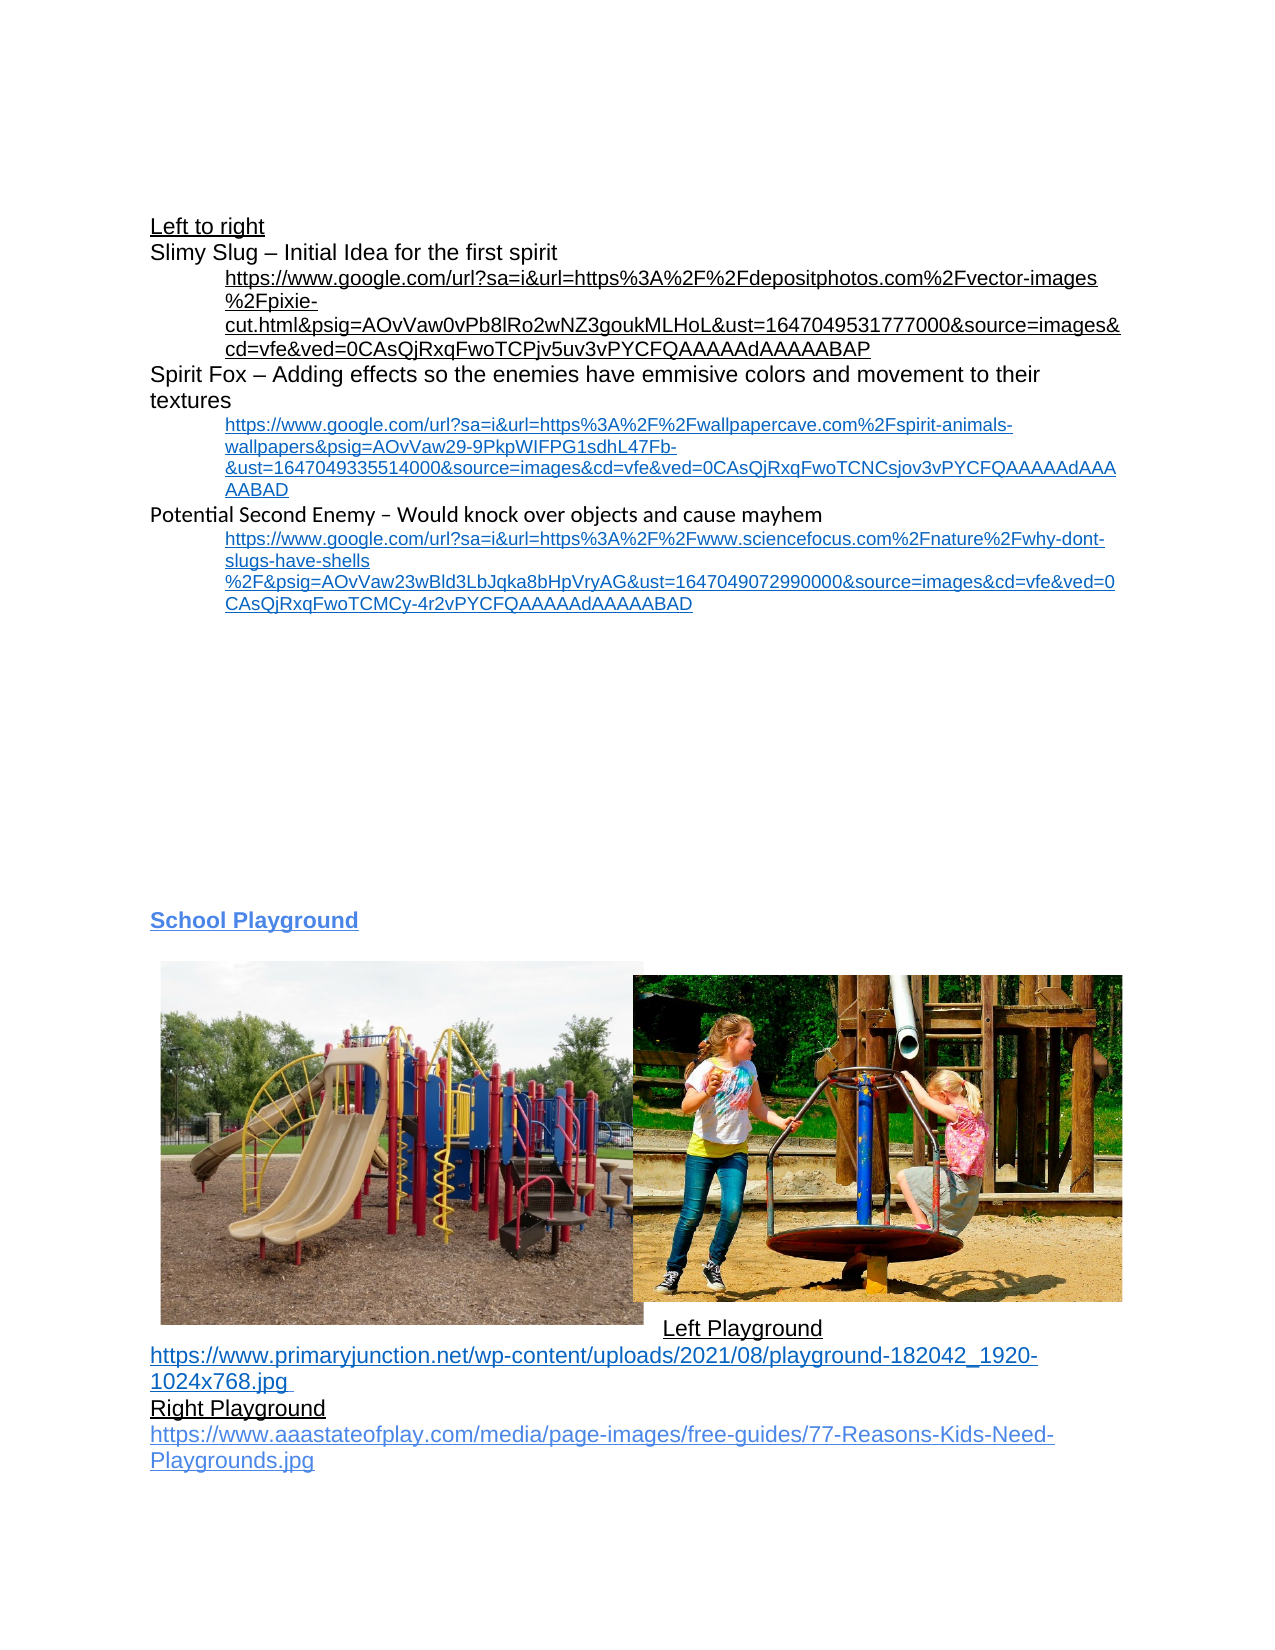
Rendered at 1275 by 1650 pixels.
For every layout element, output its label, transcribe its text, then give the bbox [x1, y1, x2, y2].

picture [159, 961, 1123, 1324]
text Right Playground [150, 1394, 1125, 1421]
text Left Playground [150, 1052, 1125, 1342]
text https://www.primaryjunction.net/wp-content/uploads/2021/08/playground-182042_1920-1024x768.jpg [150, 1342, 1125, 1394]
text https://www.google.com/url?sa=i&url=https%3A%2F%2Fwallpapercave.com%2Fspirit-animals-wallpapers&psig=AOvVaw29-9PkpWIFPG1sdhL47Fb-&ust=1647049335514000&source=images&cd=vfe&ved=0CAsQjRxqFwoTCNCsjov3vPYCFQAAAAAdAAAAABAD [225, 414, 1125, 500]
text Spirit Fox – Adding effects so the enemies have emmisive colors and movement to their textures [150, 361, 1125, 414]
text https://www.aaastateofplay.com/media/page-images/free-guides/77-Reasons-Kids-Need-Playgrounds.jpg [150, 1421, 1125, 1473]
text Left to right [150, 213, 1125, 239]
text School Playground [150, 907, 1125, 934]
text https://www.google.com/url?sa=i&url=https%3A%2F%2Fdepositphotos.com%2Fvector-images%2Fpixie-cut.html&psig=AOvVaw0vPb8lRo2wNZ3goukMLHoL&ust=1647049531777000&source=images&cd=vfe&ved=0CAsQjRxqFwoTCPjv5uv3vPYCFQAAAAAdAAAAABAP [225, 265, 1125, 361]
text https://www.google.com/url?sa=i&url=https%3A%2F%2Fwww.sciencefocus.com%2Fnature%2Fwhy-dont-slugs-have-shells%2F&psig=AOvVaw23wBld3LbJqka8bHpVryAG&ust=1647049072990000&source=images&cd=vfe&ved=0CAsQjRxqFwoTCMCy-4r2vPYCFQAAAAAdAAAAABAD [225, 528, 1125, 614]
text Potential Second Enemy – Would knock over objects and cause mayhem [150, 500, 1125, 528]
text Slimy Slug – Initial Idea for the first spirit [150, 239, 1125, 265]
